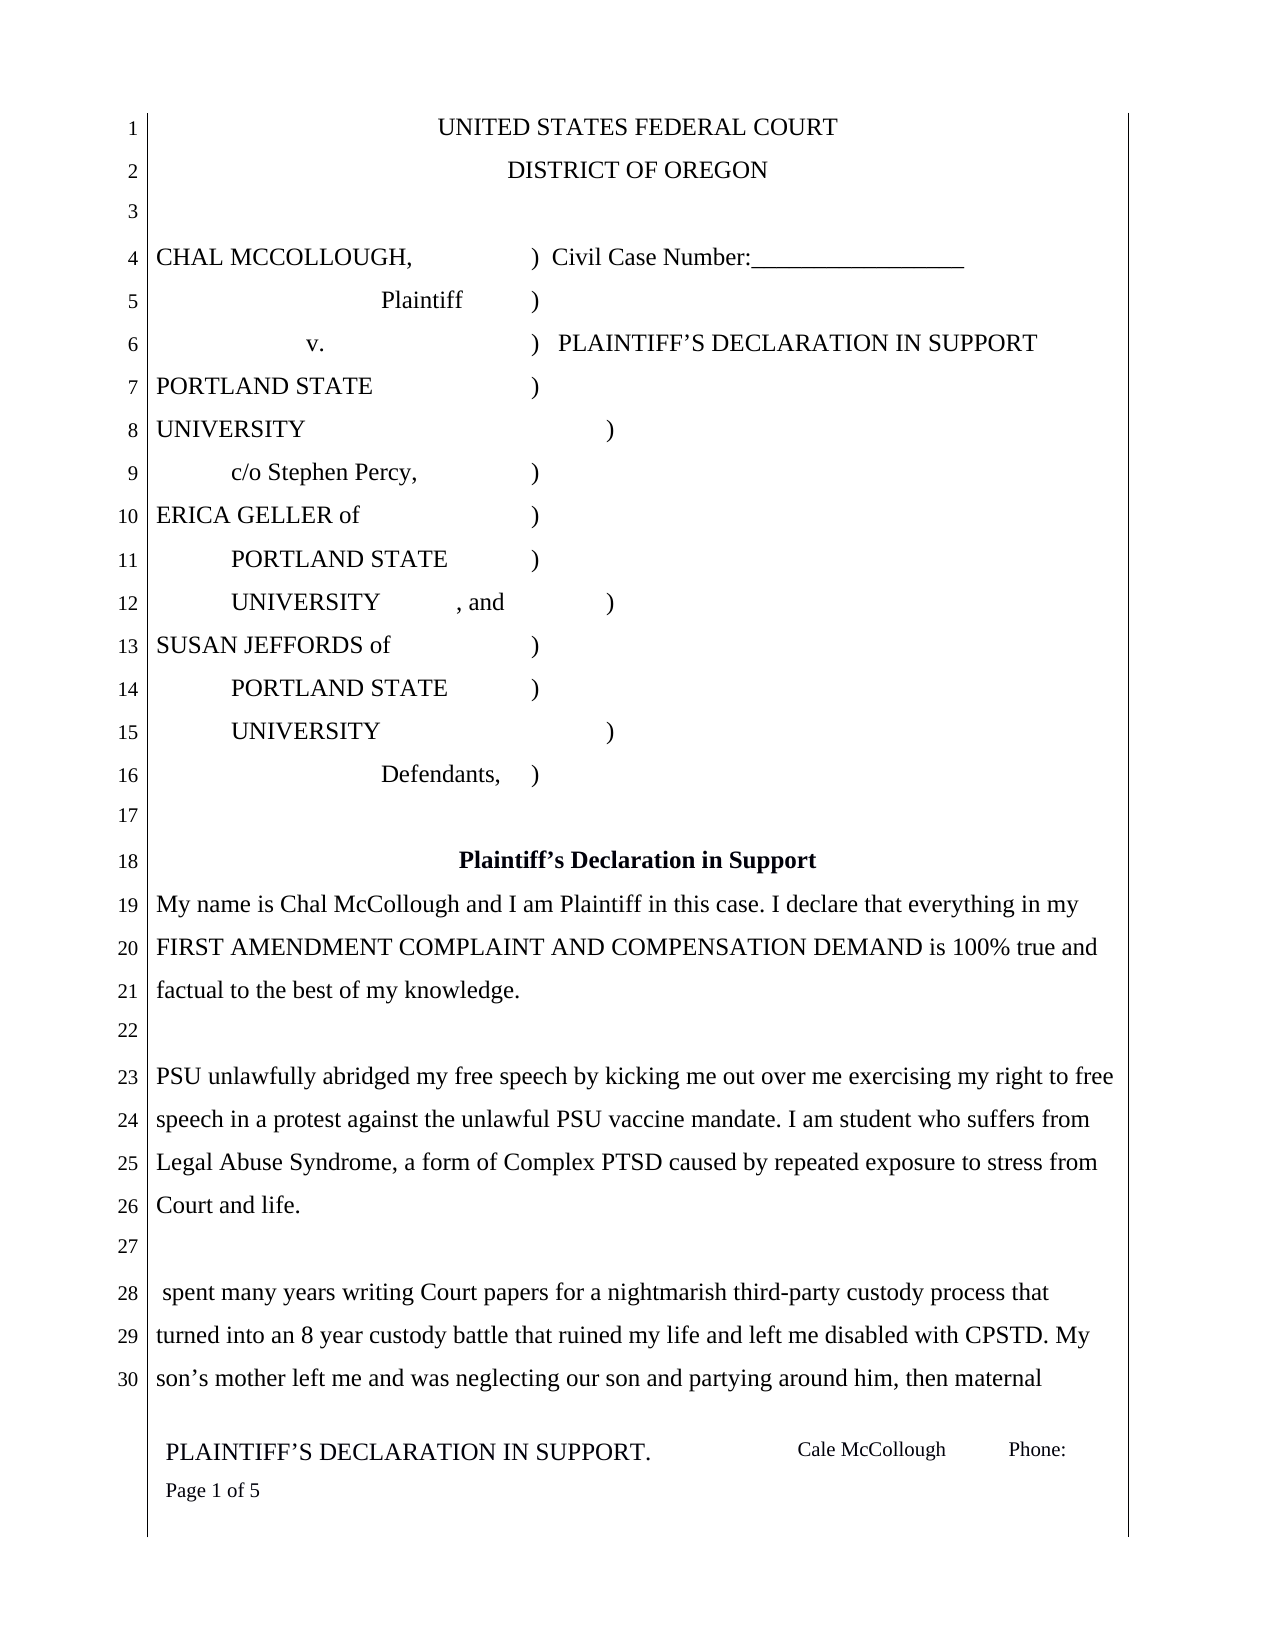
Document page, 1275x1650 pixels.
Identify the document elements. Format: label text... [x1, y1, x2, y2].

text c/o Stephen Percy, ) [156, 457, 1119, 486]
text Defendants, ) [156, 759, 1119, 788]
text ERICA GELLER of ) [156, 501, 1119, 529]
text UNITED STATES FEDERAL COURT [156, 112, 1119, 141]
text CHAL MCCOLLOUGH, ) Civil Case Number:_________________ [156, 242, 1119, 271]
text SUSAN JEFFORDS of ) [156, 630, 1119, 659]
text UNIVERSITY ) [156, 716, 1119, 745]
text DISTRICT OF OREGON [156, 156, 1119, 184]
subtitle Plaintiff’s Declaration in Support [156, 846, 1119, 874]
text My name is Chal McCollough and I am Plaintiff in this case. I declare that everything in my FIRST AMENDMENT COMPLAINT AND COMPENSATION DEMAND is 100% true and factual to the best of my knowledge. [156, 889, 1119, 1004]
text v. ) PLAINTIFF’S DECLARATION IN SUPPORT [156, 328, 1119, 357]
text Plaintiff ) [156, 285, 1119, 314]
text PORTLAND STATE ) [156, 371, 1119, 400]
text UNIVERSITY , and ) [156, 587, 1119, 616]
text PORTLAND STATE ) [156, 673, 1119, 702]
text UNIVERSITY ) [156, 414, 1119, 443]
text PSU unlawfully abridged my free speech by kicking me out over me exercising my right to free speech in a protest against the unlawful PSU vaccine mandate. I am student who suffers from Legal Abuse Syndrome, a form of Complex PTSD caused by repeated exposure to stress from Court and life. [156, 1061, 1119, 1219]
text PORTLAND STATE ) [156, 544, 1119, 572]
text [156, 1277, 1119, 1392]
